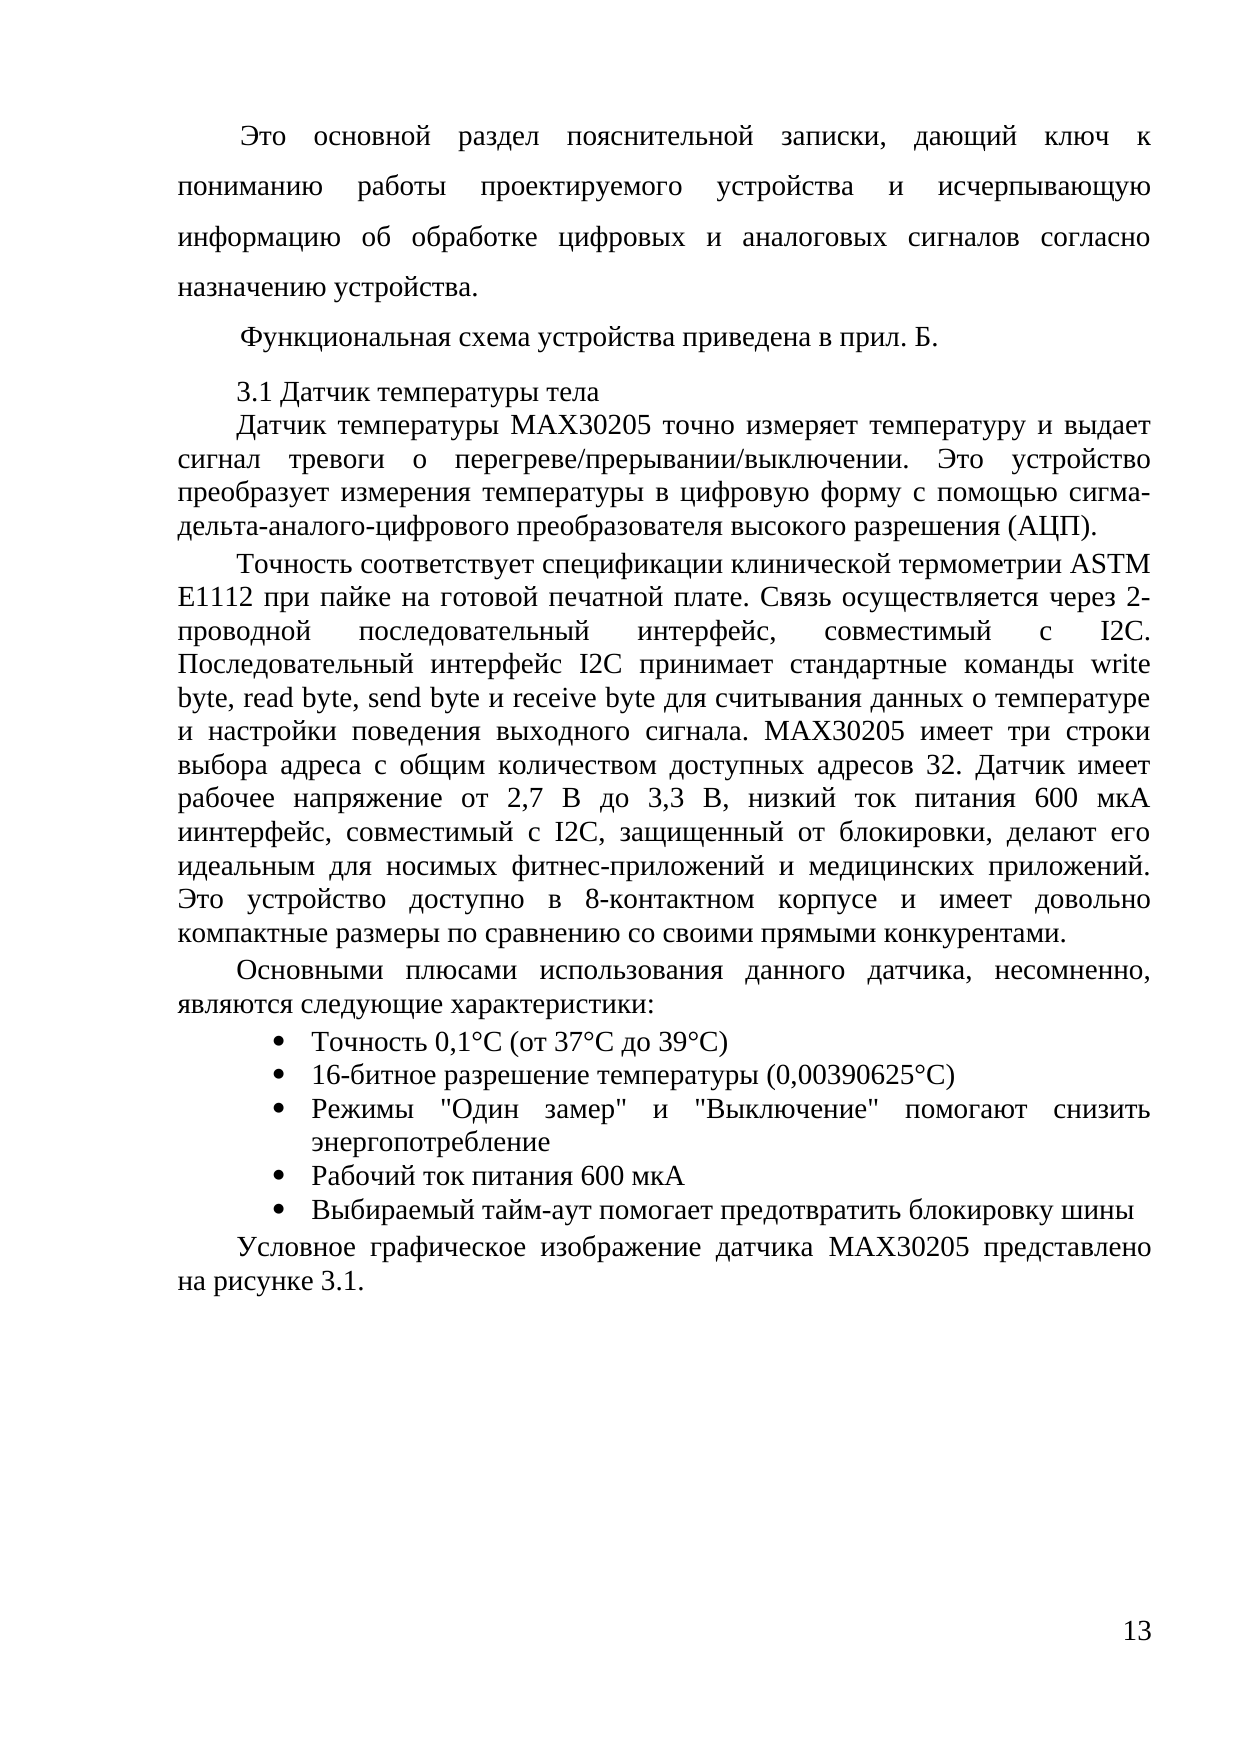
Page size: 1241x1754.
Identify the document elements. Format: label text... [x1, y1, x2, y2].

text Функциональная схема устройства приведена в прил. Б. [177, 319, 1152, 353]
text Датчик температуры MAX30205 точно измеряет температуру и выдает сигнал тревоги о перегреве/прерывании/выключении. Это устройство преобразует измерения температуры в цифровую форму с помощью сигма-дельта-аналого-цифрового преобразователя высокого разрешения (АЦП). [177, 407, 1152, 542]
list Рабочий ток питания 600 мкА [274, 1158, 1152, 1192]
text Это основной раздел пояснительной записки, дающий ключ к пониманию работы проектируемого устройства и исчерпывающую информацию об обработке цифровых и аналоговых сигналов согласно назначению устройства. [177, 118, 1152, 303]
text Основными плюсами использования данного датчика, несомненно, являются следующие характеристики: [177, 952, 1152, 1019]
list Точность 0,1°C (от 37°C до 39°C) [274, 1024, 1152, 1057]
list 16-битное разрешение температуры (0,00390625°C) [274, 1057, 1152, 1091]
list Выбираемый тайм-аут помогает предотвратить блокировку шины [274, 1192, 1152, 1225]
subtitle 3.1 Датчик температуры тела [177, 374, 1152, 407]
list Режимы "Один замер" и "Выключение" помогают снизить энергопотребление [274, 1091, 1152, 1158]
text Точность соответствует спецификации клинической термометрии ASTM E1112 при пайке на готовой печатной плате. Связь осуществляется через 2-проводной последовательный интерфейс, совместимый с I2C. Последовательный интерфейс I2C принимает стандартные команды write byte, read byte, send byte и receive byte для считывания данных о температуре и настройки поведения выходного сигнала. MAX30205 имеет три строки выбора адреса с общим количеством доступных адресов 32. Датчик имеет рабочее напряжение от 2,7 В до 3,3 В, низкий ток питания 600 мкА иинтерфейс, совместимый с I2C, защищенный от блокировки, делают его идеальным для носимых фитнес-приложений и медицинских приложений. Это устройство доступно в 8-контактном корпусе и имеет довольно компактные размеры по сравнению со своими прямыми конкурентами. [177, 546, 1152, 948]
text Условное графическое изображение датчика MAX30205 представлено на рисунке 3.1. [177, 1229, 1152, 1297]
